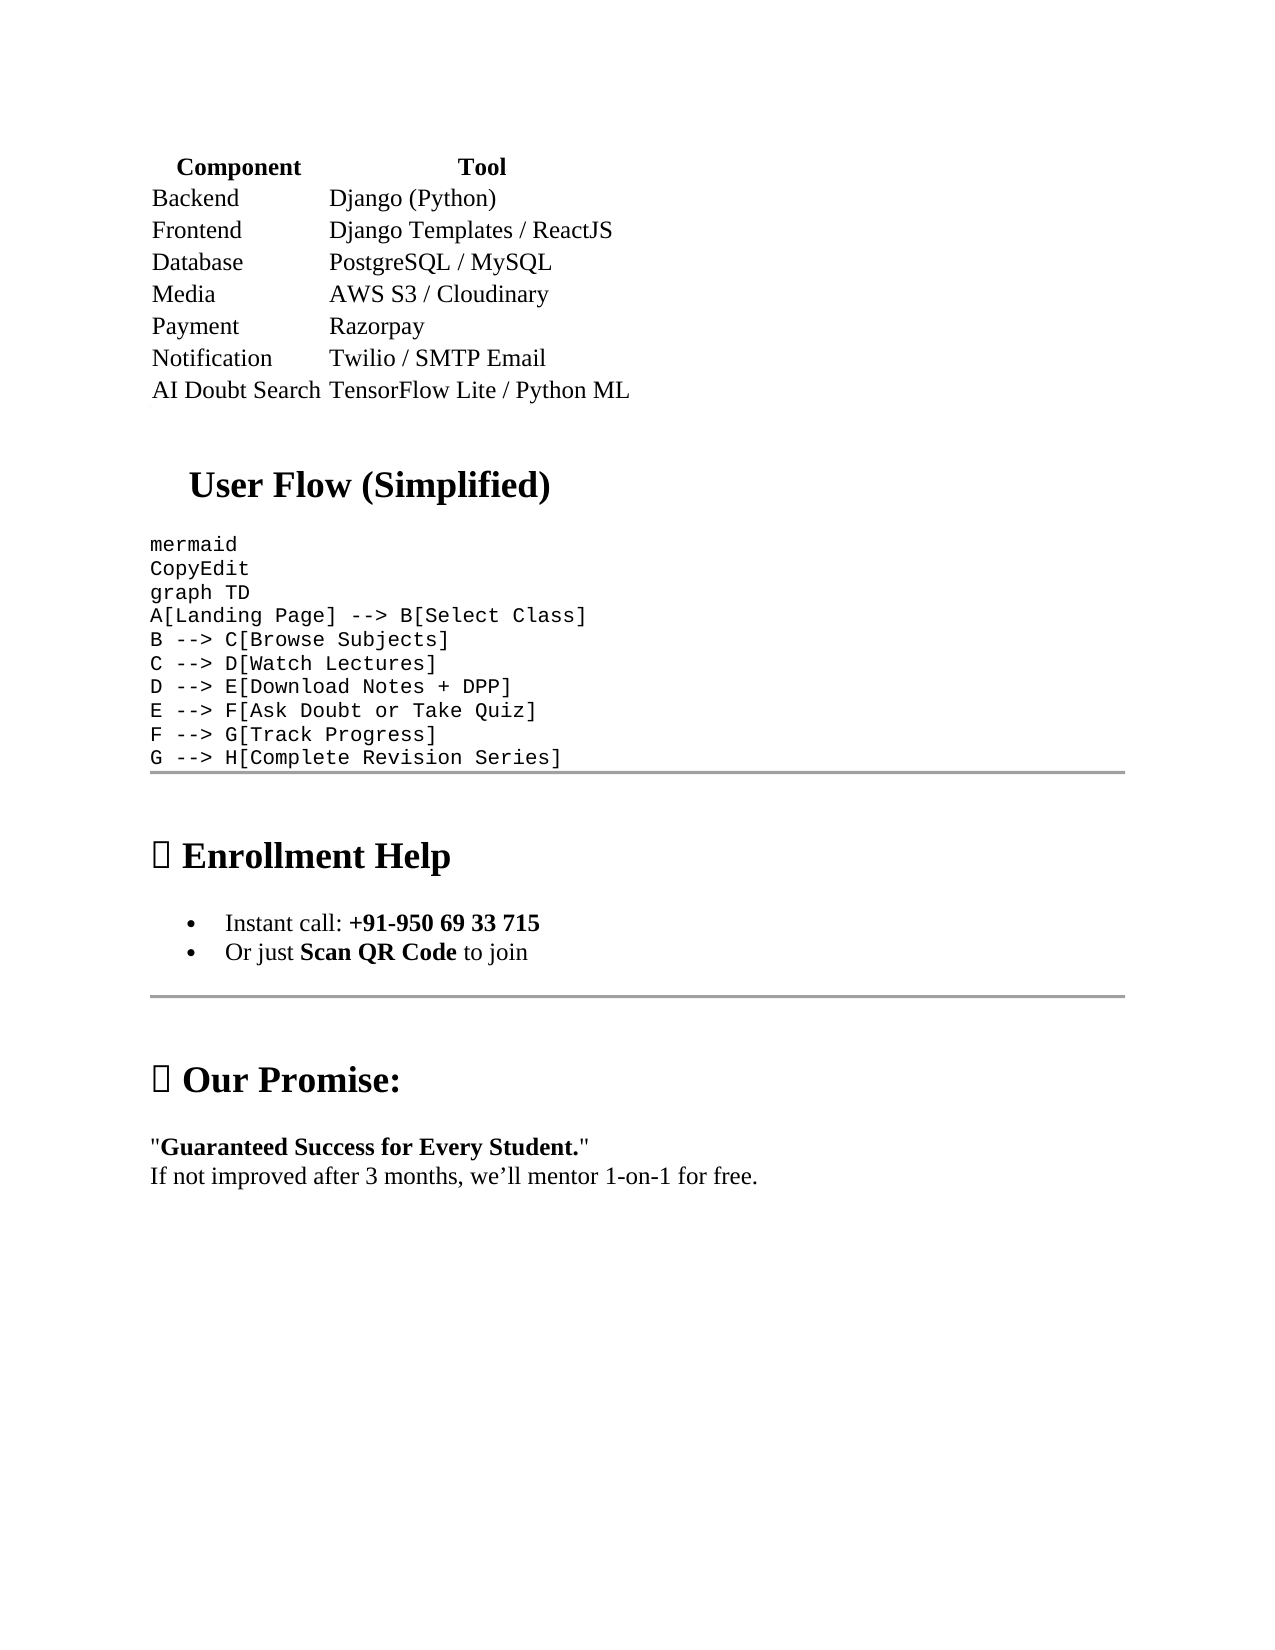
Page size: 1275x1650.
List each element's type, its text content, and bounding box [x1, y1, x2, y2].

table_cell Database [150, 246, 327, 277]
list Instant call: +91-950 69 33 715 [187, 908, 1125, 937]
text "Guaranteed Success for Every Student." If not improved after 3 months, we’ll mentor 1-on-1 for free. [150, 1132, 1125, 1190]
text F --> G[Track Progress] [150, 724, 1125, 747]
table_header Component [150, 150, 327, 182]
text graph TD [150, 582, 1125, 605]
text A[Landing Page] --> B[Select Class] [150, 605, 1125, 629]
text E --> F[Ask Doubt or Take Quiz] [150, 700, 1125, 724]
text CopyEdit [150, 558, 1125, 582]
table_cell AWS S3 / Cloudinary [327, 278, 637, 309]
text C --> D[Watch Lectures] [150, 653, 1125, 676]
text D --> E[Download Notes + DPP] [150, 676, 1125, 700]
text B --> C[Browse Subjects] [150, 629, 1125, 653]
table_cell Razorpay [327, 309, 637, 341]
text 📞 Enrollment Help [150, 828, 1125, 879]
table_cell Backend [150, 182, 327, 214]
table_header Tool [327, 150, 637, 182]
table_cell Django (Python) [327, 182, 637, 214]
table_cell PostgreSQL / MySQL [327, 246, 637, 277]
table_cell TensorFlow Lite / Python ML [327, 373, 637, 405]
list Or just Scan QR Code to join [187, 937, 1125, 966]
text 🧩 User Flow (Simplified) [150, 462, 1125, 505]
table_cell Media [150, 278, 327, 309]
table_cell Notification [150, 341, 327, 373]
text G --> H[Complete Revision Series] [150, 747, 1125, 770]
table_cell Twilio / SMTP Email [327, 341, 637, 373]
table_cell Django Templates / ReactJS [327, 214, 637, 246]
table_cell Frontend [150, 214, 327, 246]
table_cell AI Doubt Search [150, 373, 327, 405]
text mermaid [150, 534, 1125, 558]
text ✅ Our Promise: [150, 1052, 1125, 1103]
table_cell Payment [150, 309, 327, 341]
